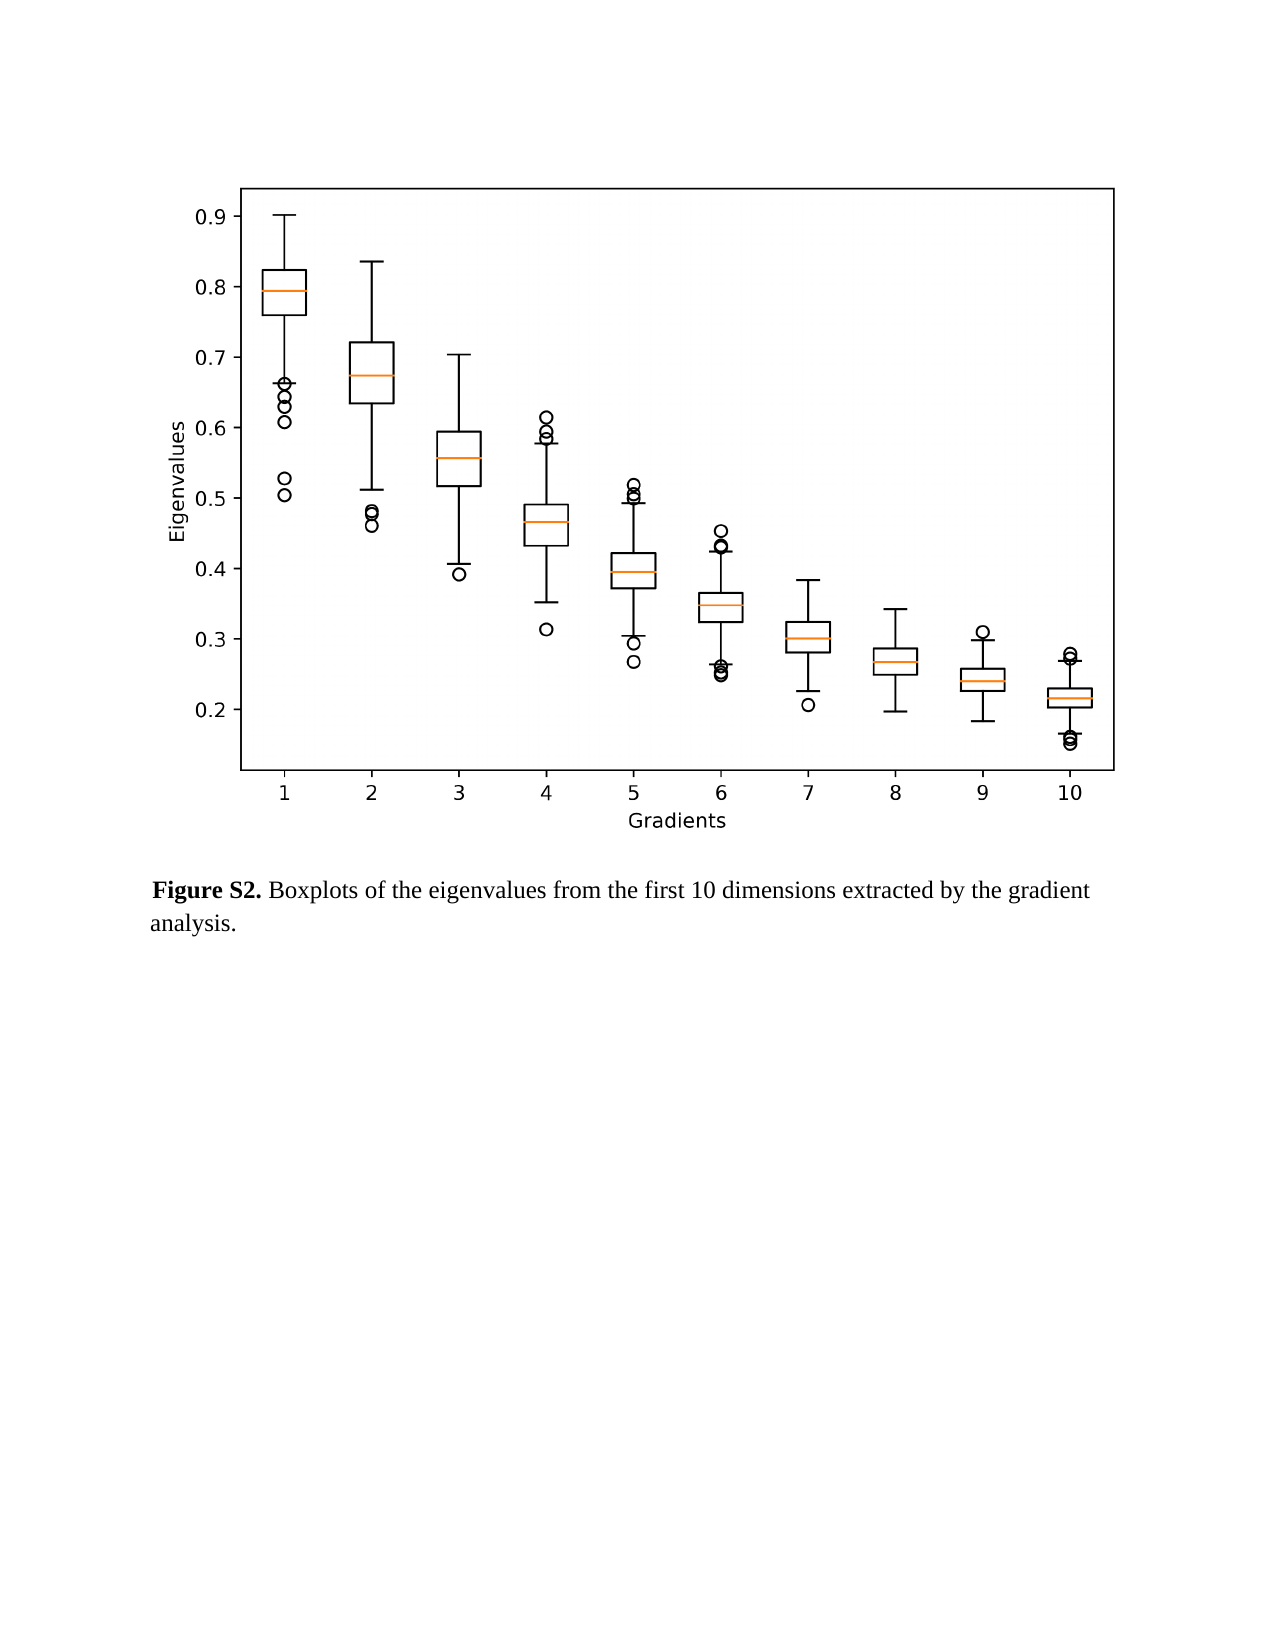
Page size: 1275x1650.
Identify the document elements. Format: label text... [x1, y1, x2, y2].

text Figure S2. Boxplots of the eigenvalues from the first 10 dimensions extracted by the gradient analysis. [150, 875, 1125, 936]
picture [152, 175, 1128, 846]
